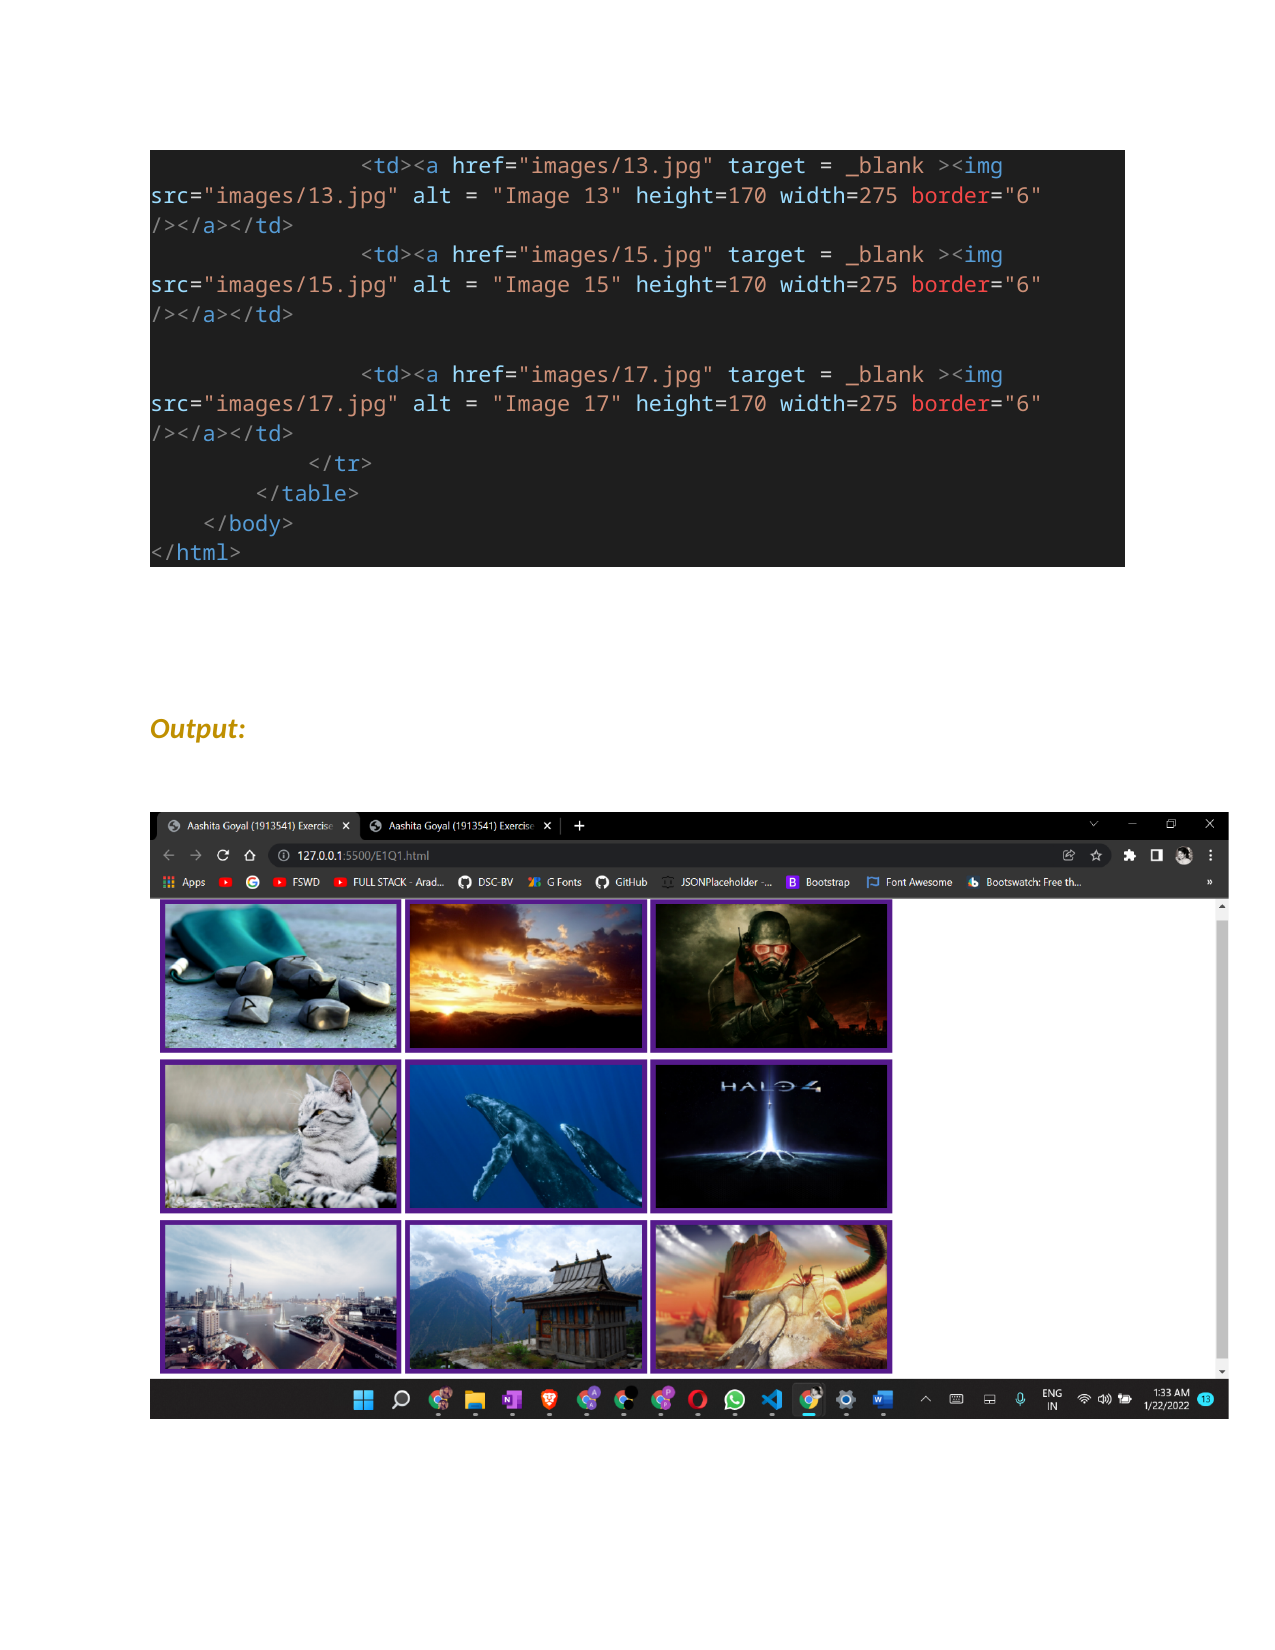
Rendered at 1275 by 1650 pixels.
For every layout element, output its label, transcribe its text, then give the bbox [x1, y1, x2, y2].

text <td><a href="images/13.jpg" target = _blank ><img src="images/13.jpg" alt = "Image 13" height=170 width=275 border="6" /></a></td> [150, 150, 1125, 239]
text <td><a href="images/17.jpg" target = _blank ><img src="images/17.jpg" alt = "Image 17" height=170 width=275 border="6" /></a></td> [150, 358, 1125, 448]
text </html> [150, 537, 1125, 567]
text </tr> [150, 448, 1125, 478]
text Output: [150, 710, 1125, 746]
text <td><a href="images/15.jpg" target = _blank ><img src="images/15.jpg" alt = "Image 15" height=170 width=275 border="6" /></a></td> [150, 239, 1125, 329]
text </table> [150, 478, 1125, 507]
picture [150, 812, 1229, 1419]
text </body> [150, 507, 1125, 537]
